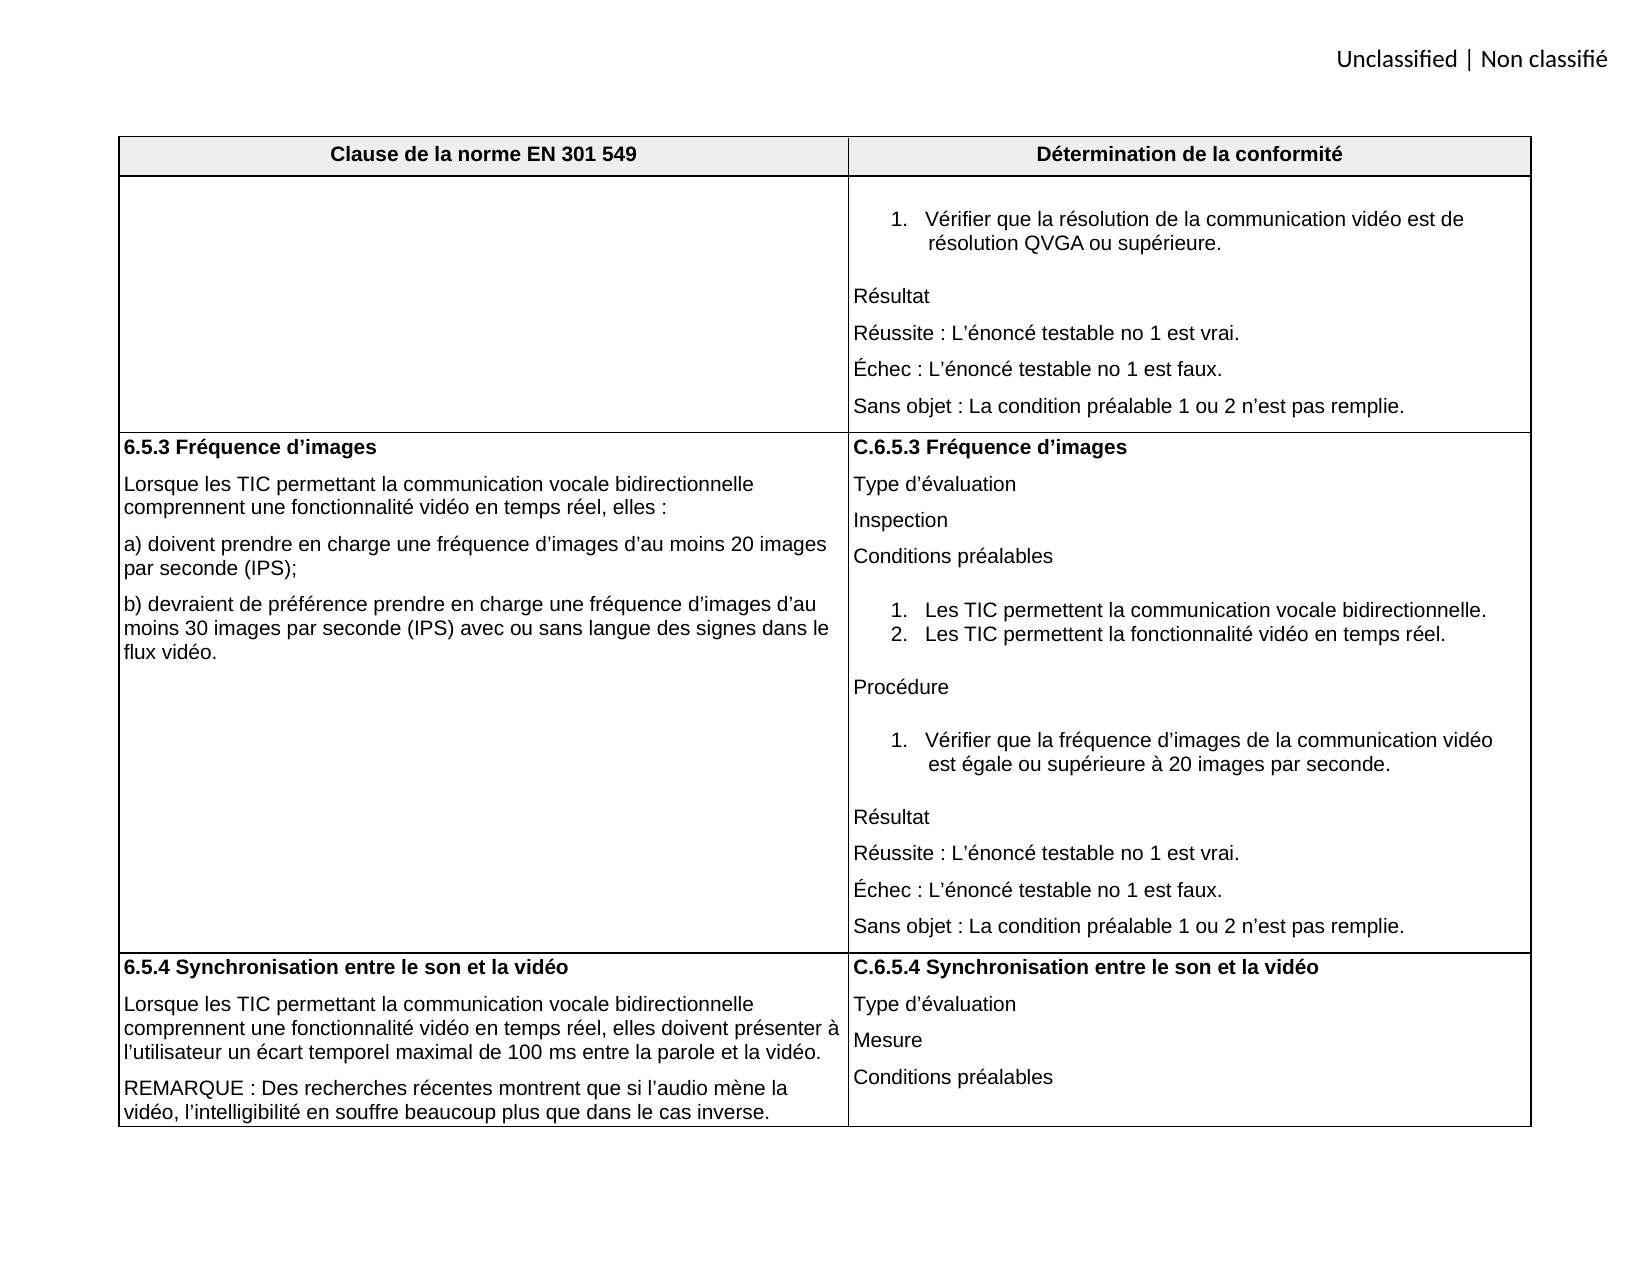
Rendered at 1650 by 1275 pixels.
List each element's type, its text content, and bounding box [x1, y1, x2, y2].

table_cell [849, 954, 1530, 1126]
table_header Détermination de la conformité [849, 137, 1530, 175]
table_cell 6.5.3 Fréquence d’images Lorsque les TIC permettant la communication vocale bidirectionnelle comprennent une fonctionnalité vidéo en temps réel, elles : a) doivent prendre en charge une fréquence d’images d’au moins 20 images par seconde (IPS); b) devraient de préférence prendre en charge une fréquence d’images d’au moins 30 images par seconde (IPS) avec ou sans langue des signes dans le flux vidéo. [120, 433, 848, 952]
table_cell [120, 177, 848, 432]
table_cell C.6.5.3 Fréquence d’images Type d’évaluation Inspection Conditions préalables Les TIC permettent la communication vocale bidirectionnelle. Les TIC permettent la fonctionnalité vidéo en temps réel. Procédure Vérifier que la fréquence d’images de la communication vidéo est égale ou supérieure à 20 images par seconde. Résultat Réussite : L’énoncé testable no 1 est vrai. Échec : L’énoncé testable no 1 est faux. Sans objet : La condition préalable 1 ou 2 n’est pas remplie. [849, 433, 1530, 952]
table_header Clause de la norme EN 301 549 [120, 137, 848, 175]
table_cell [849, 177, 1530, 432]
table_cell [120, 954, 848, 1126]
